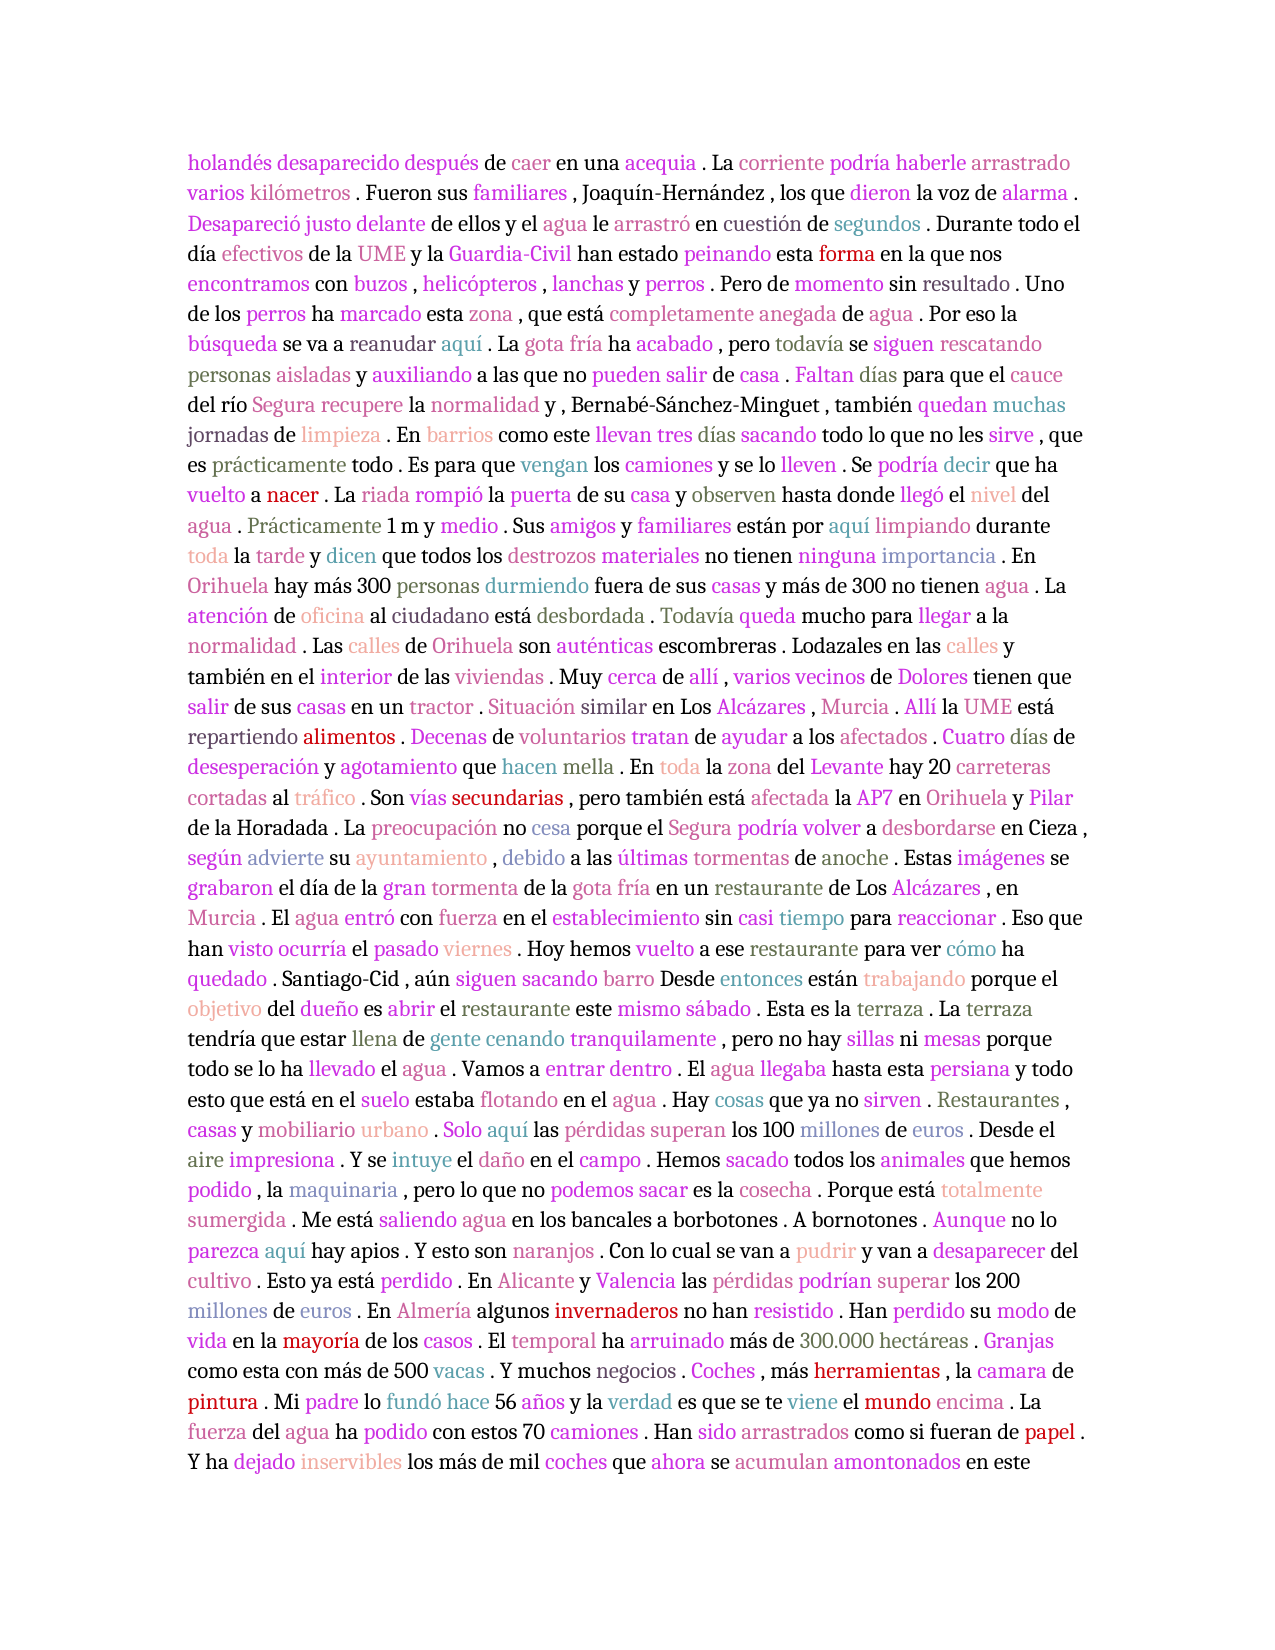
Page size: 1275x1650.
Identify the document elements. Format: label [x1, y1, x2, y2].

text [187, 150, 1087, 1475]
